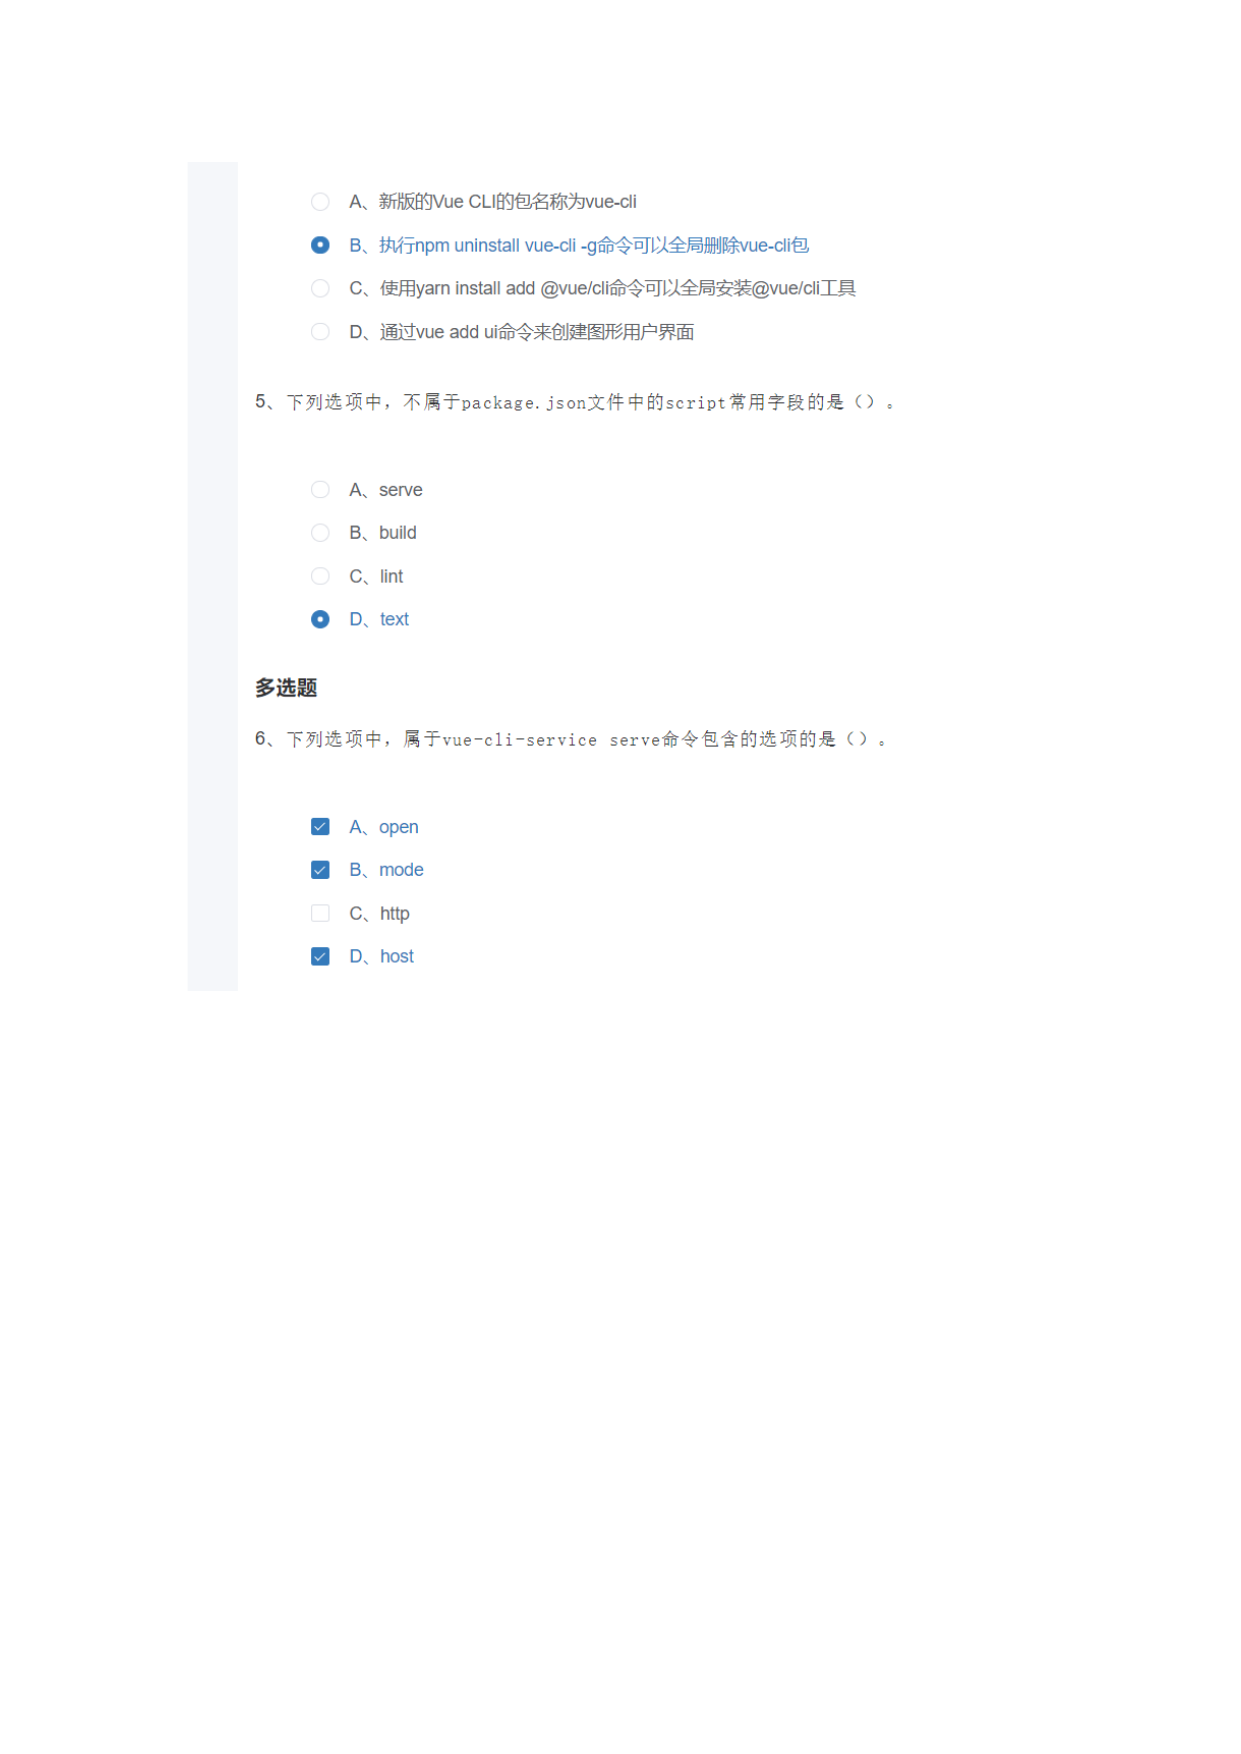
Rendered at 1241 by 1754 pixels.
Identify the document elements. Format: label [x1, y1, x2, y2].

picture [187, 162, 1053, 991]
